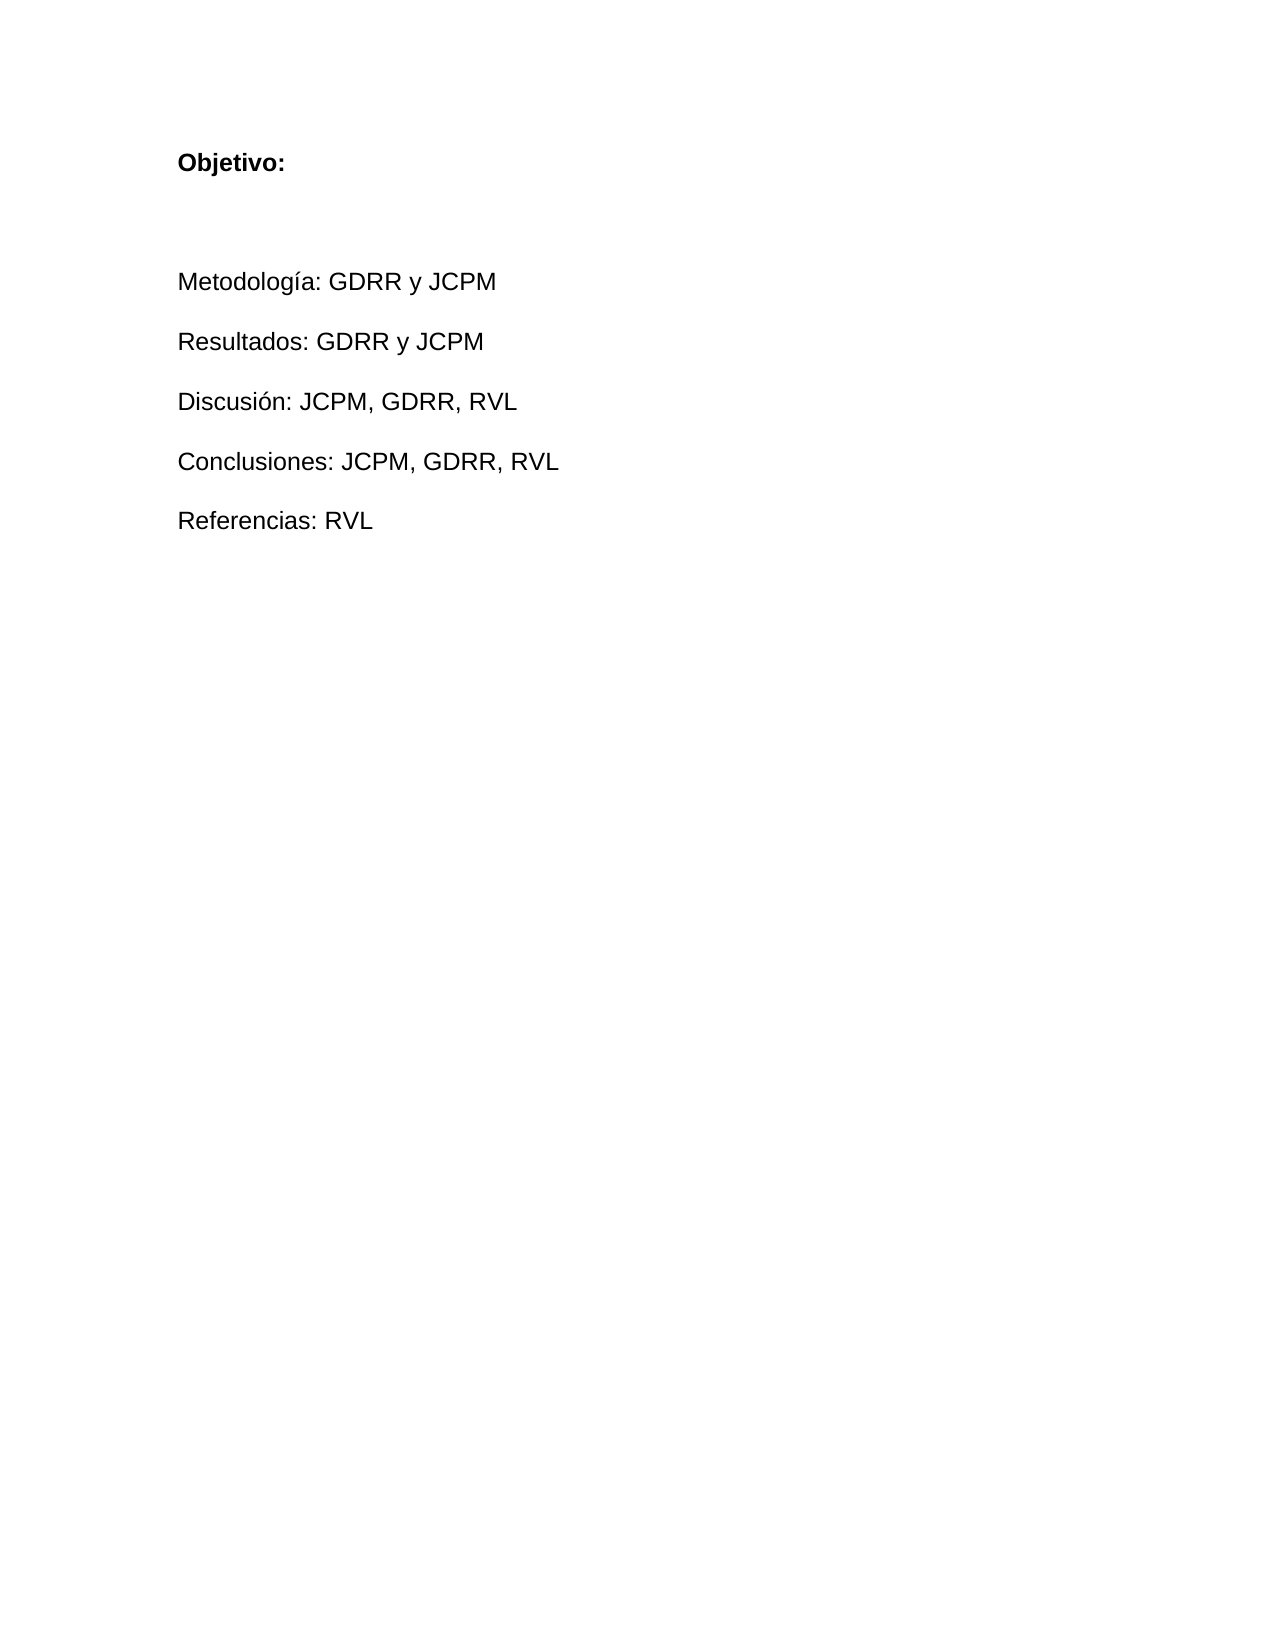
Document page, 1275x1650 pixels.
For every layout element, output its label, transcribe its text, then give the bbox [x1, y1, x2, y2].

text Discusión: JCPM, GDRR, RVL [177, 387, 1098, 416]
text Referencias: RVL [177, 506, 1098, 535]
text Resultados: GDRR y JCPM [177, 327, 1098, 356]
text Objetivo: [177, 148, 1098, 176]
text Metodología: GDRR y JCPM [177, 267, 1098, 296]
text Conclusiones: JCPM, GDRR, RVL [177, 447, 1098, 475]
